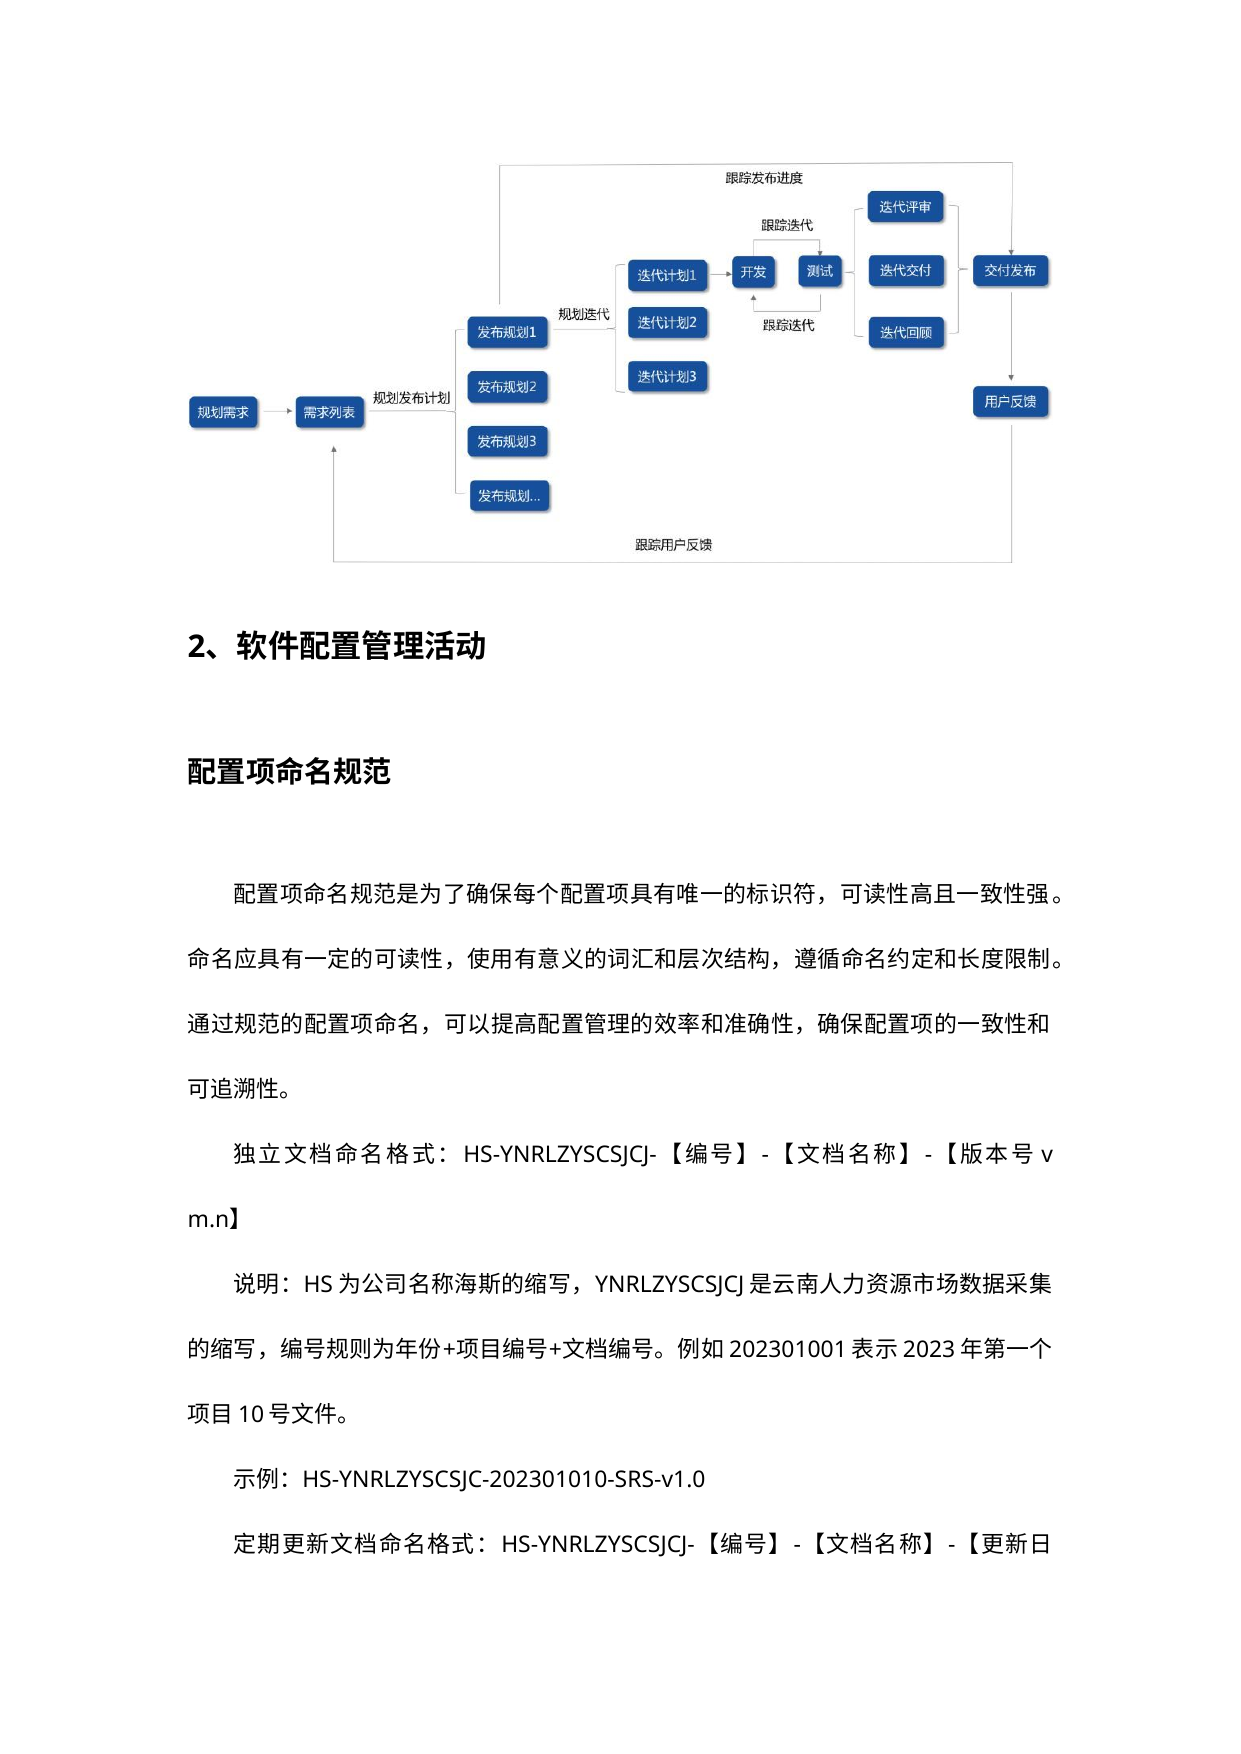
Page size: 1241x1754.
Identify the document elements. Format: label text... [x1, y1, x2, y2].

text 配置项命名规范是为了确保每个配置项具有唯一的标识符，可读性高且一致性强。命名应具有一定的可读性，使用有意义的词汇和层次结构，遵循命名约定和长度限制。通过规范的配置项命名，可以提高配置管理的效率和准确性，确保配置项的一致性和可追溯性。 [187, 860, 1053, 1120]
subtitle 配置项命名规范 [187, 737, 1053, 802]
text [187, 1510, 1053, 1575]
subtitle 2、软件配置管理活动 [187, 612, 1053, 677]
text 说明：HS为公司名称海斯的缩写，YNRLZYSCSJCJ是云南人力资源市场数据采集的缩写，编号规则为年份+项目编号+文档编号。例如202301001表示2023年第一个项目10号文件。 [187, 1250, 1053, 1445]
text 独立文档命名格式：HS-YNRLZYSCSJCJ-【编号】-【文档名称】-【版本号v m.n】 [187, 1120, 1053, 1250]
text 示例：HS-YNRLZYSCSJC-202301010-SRS-v1.0 [187, 1445, 1053, 1510]
picture [187, 162, 1053, 563]
